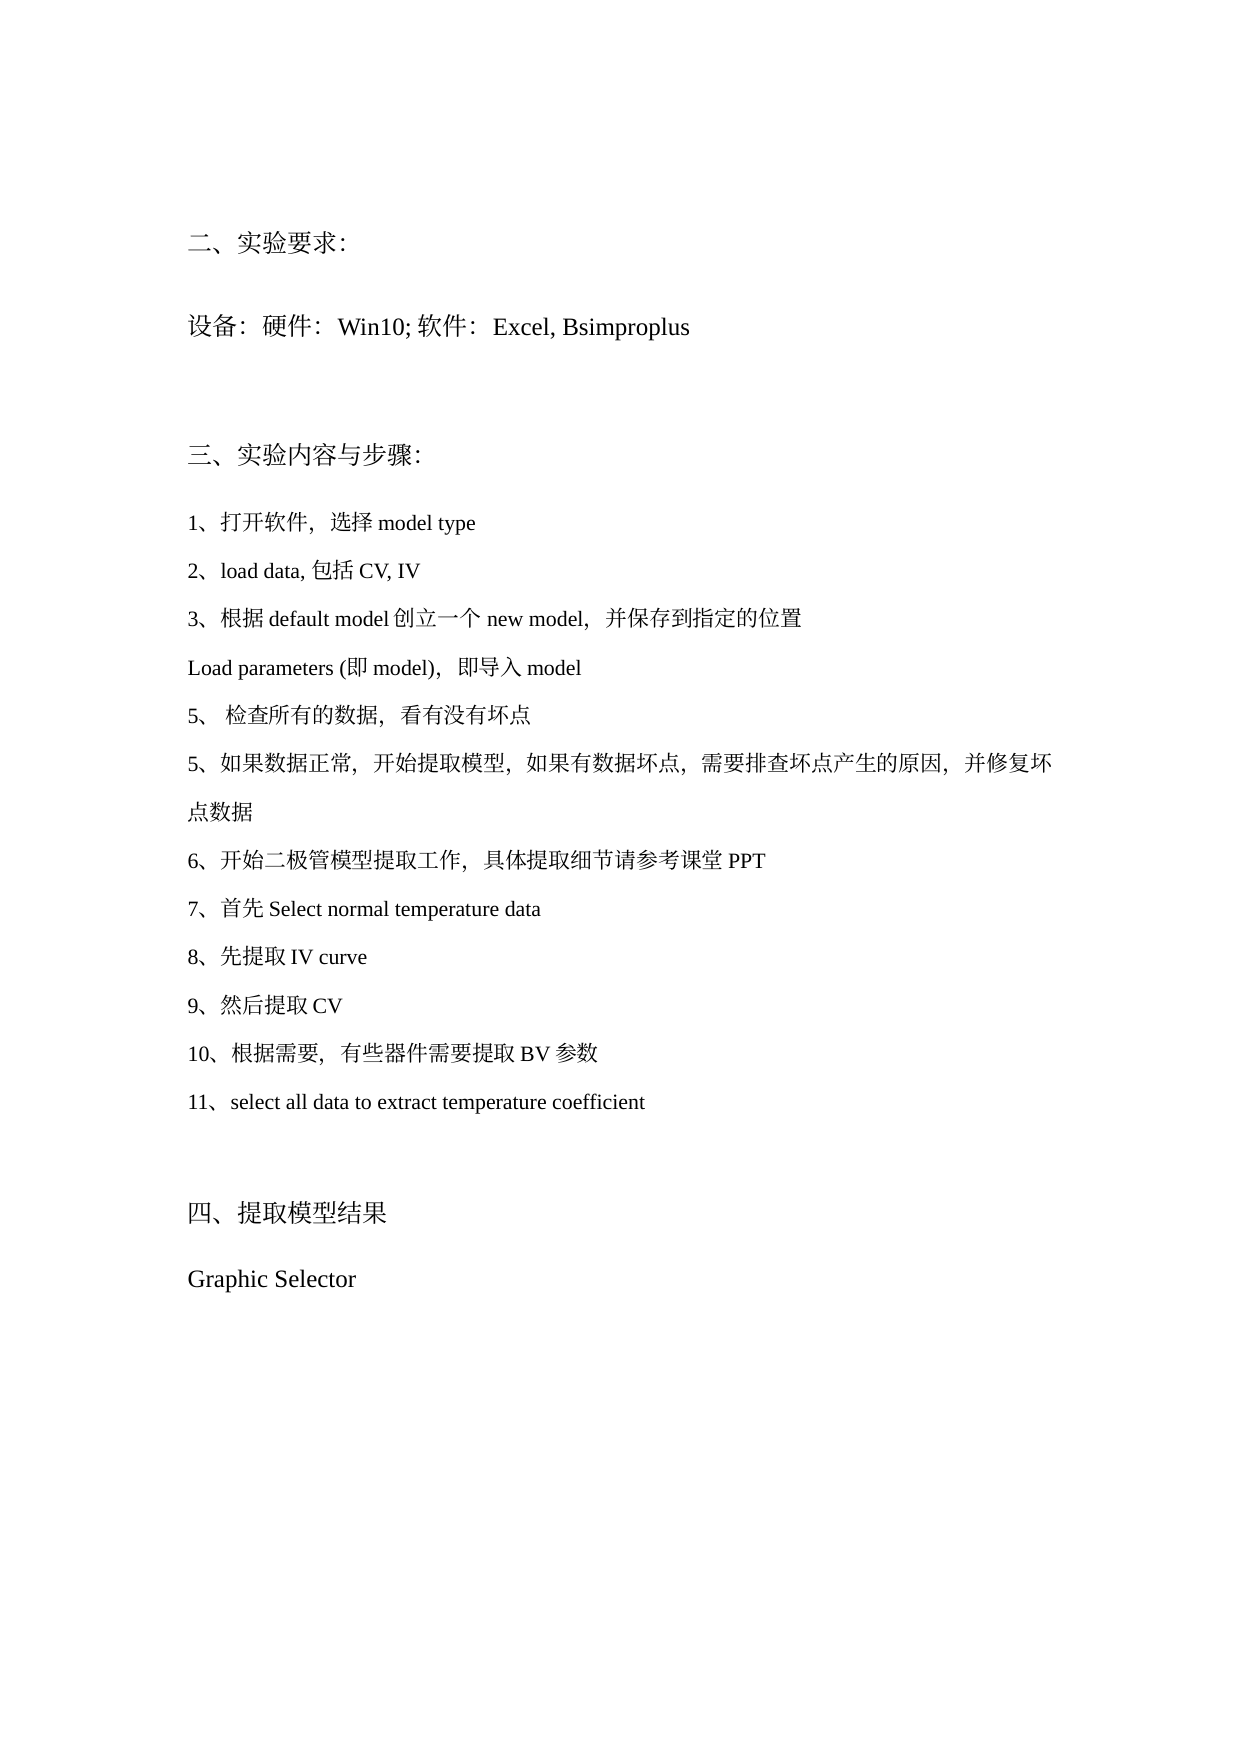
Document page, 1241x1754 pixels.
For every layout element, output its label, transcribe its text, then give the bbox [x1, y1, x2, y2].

text 8、先提取IV curve [187, 939, 1053, 972]
text 11、select all data to extract temperature coefficient [187, 1084, 1053, 1116]
text 三、实验内容与步骤： [187, 422, 1053, 487]
text 6、开始二极管模型提取工作，具体提取细节请参考课堂PPT [187, 843, 1053, 875]
text 四、提取模型结果 [187, 1179, 1053, 1244]
text 2、load data, 包括CV, IV [187, 553, 1053, 585]
text 7、首先Select normal temperature data [187, 891, 1053, 923]
text 9、然后提取CV [187, 987, 1053, 1020]
text 二、实验要求： [187, 209, 1053, 274]
text 设备：硬件：Win10; 软件：Excel, Bsimproplus [187, 292, 1053, 357]
text 3、根据default model创立一个 new model，并保存到指定的位置 [187, 601, 1053, 633]
text 1、打开软件，选择model type [187, 504, 1053, 537]
text Graphic Selector [187, 1262, 1053, 1294]
text Load parameters (即model)，即导入model [187, 649, 1053, 682]
text 10、根据需要，有些器件需要提取BV参数 [187, 1036, 1053, 1068]
text 5、如果数据正常，开始提取模型，如果有数据坏点，需要排查坏点产生的原因，并修复坏点数据 [187, 746, 1053, 827]
list 检查所有的数据，看有没有坏点 [187, 697, 1053, 730]
